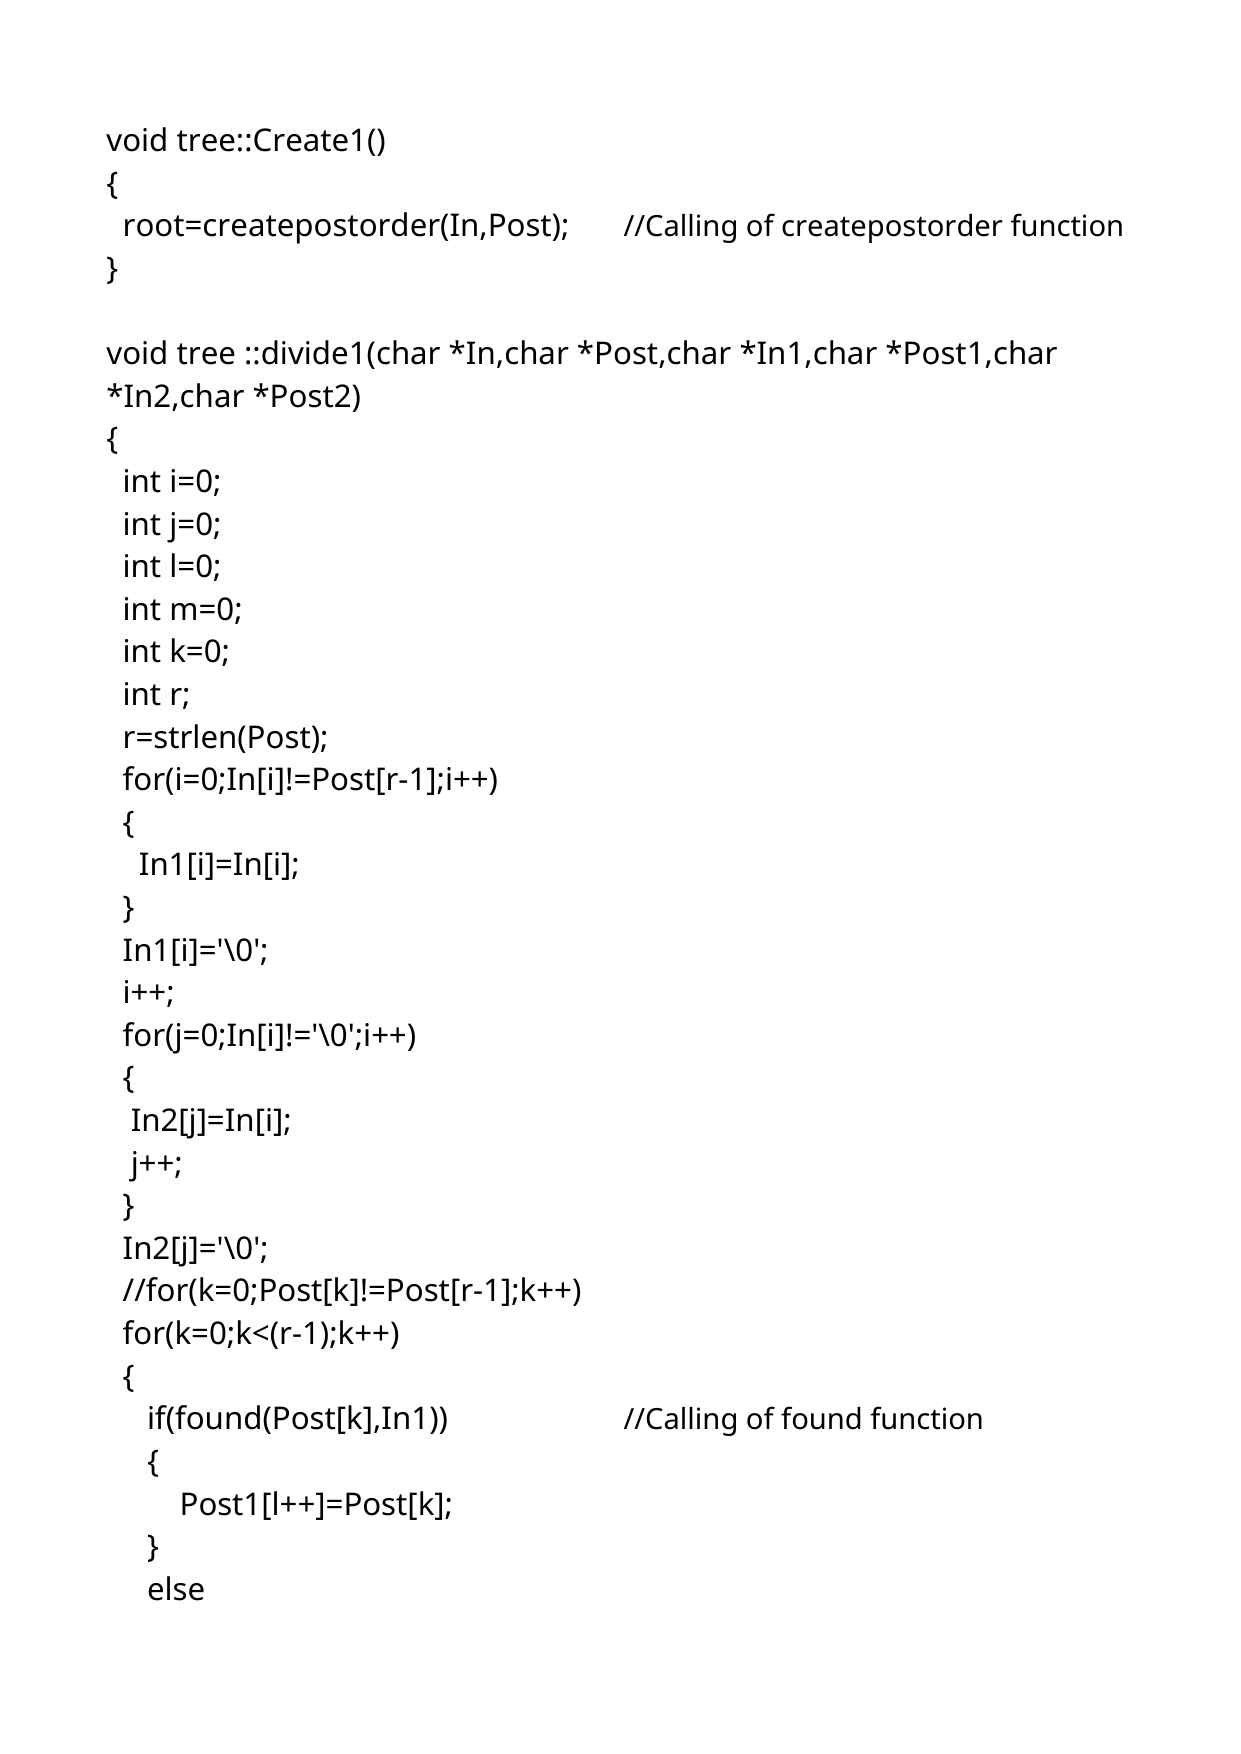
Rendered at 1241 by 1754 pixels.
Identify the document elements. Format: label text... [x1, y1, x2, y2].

text In1[i]='\0'; [106, 928, 1167, 970]
text In2[j]='\0'; [106, 1226, 1167, 1268]
text void tree ::divide1(char *In,char *Post,char *In1,char *Post1,char *In2,char *Post2) [106, 331, 1167, 416]
text int m=0; [106, 587, 1167, 629]
text In2[j]=In[i]; [106, 1098, 1167, 1141]
text { [106, 161, 1167, 203]
text Post1[l++]=Post[k]; [106, 1481, 1167, 1524]
text //for(k=0;Post[k]!=Post[r-1];k++) [106, 1268, 1167, 1311]
text } [106, 1524, 1167, 1567]
text if(found(Post[k],In1)) //Calling of found function [106, 1396, 1167, 1439]
text int l=0; [106, 544, 1167, 587]
text i++; [106, 970, 1167, 1013]
text void tree::Create1() [106, 118, 1167, 161]
text for(j=0;In[i]!='\0';i++) [106, 1013, 1167, 1055]
text { [106, 800, 1167, 842]
text { [106, 416, 1167, 459]
text { [106, 1439, 1167, 1481]
text int j=0; [106, 502, 1167, 544]
text r=strlen(Post); [106, 714, 1167, 757]
text In1[i]=In[i]; [106, 842, 1167, 885]
text j++; [106, 1141, 1167, 1183]
text } [106, 885, 1167, 928]
text else [106, 1567, 1167, 1609]
text int k=0; [106, 629, 1167, 672]
text { [106, 1354, 1167, 1396]
text { [106, 1055, 1167, 1098]
text for(k=0;k<(r-1);k++) [106, 1311, 1167, 1354]
text int i=0; [106, 459, 1167, 502]
text for(i=0;In[i]!=Post[r-1];i++) [106, 757, 1167, 800]
text } [106, 246, 1167, 288]
text } [106, 1183, 1167, 1226]
text root=createpostorder(In,Post); //Calling of createpostorder function [106, 203, 1167, 246]
text int r; [106, 672, 1167, 714]
